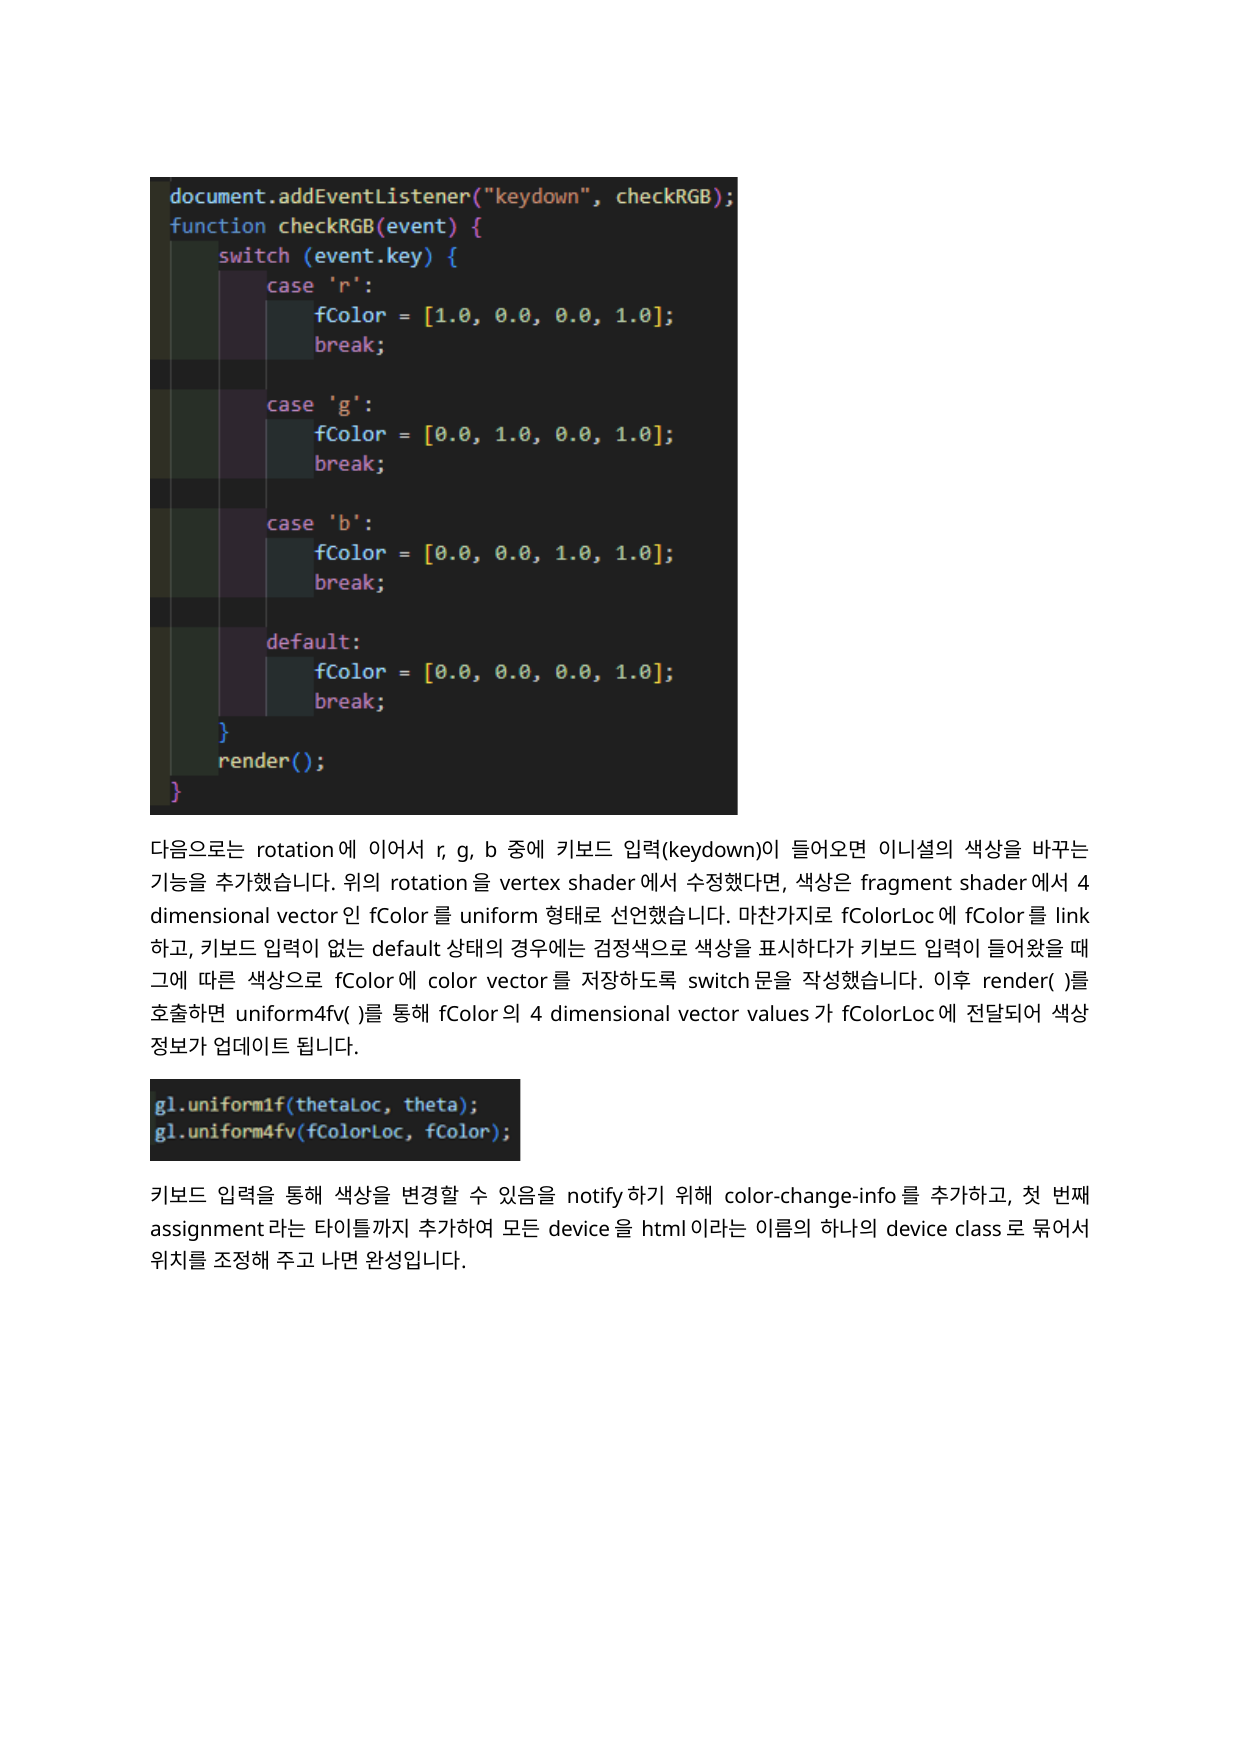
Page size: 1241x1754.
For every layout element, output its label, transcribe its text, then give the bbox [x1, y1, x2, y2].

text 다음으로는 rotation에 이어서 r, g, b 중에 키보드 입력(keydown)이 들어오면 이니셜의 색상을 바꾸는 기능을 추가했습니다. 위의 rotation을 vertex shader에서 수정했다면, 색상은 fragment shader에서 4 dimensional vector인 fColor를 uniform 형태로 선언했습니다. 마찬가지로 fColorLoc에 fColor를 link하고, 키보드 입력이 없는 default 상태의 경우에는 검정색으로 색상을 표시하다가 키보드 입력이 들어왔을 때 그에 따른 색상으로 fColor에 color vector를 저장하도록 switch문을 작성했습니다. 이후 render( )를 호출하면 uniform4fv( )를 통해 fColor의 4 dimensional vector values가 fColorLoc에 전달되어 색상 정보가 업데이트 됩니다. [150, 834, 1090, 1060]
text 키보드 입력을 통해 색상을 변경할 수 있음을 notify하기 위해 color-change-info를 추가하고, 첫 번째 assignment라는 타이틀까지 추가하여 모든 device을 html이라는 이름의 하나의 device class로 묶어서 위치를 조정해 주고 나면 완성입니다. [150, 1179, 1090, 1275]
picture [150, 1079, 521, 1161]
picture [150, 177, 738, 815]
